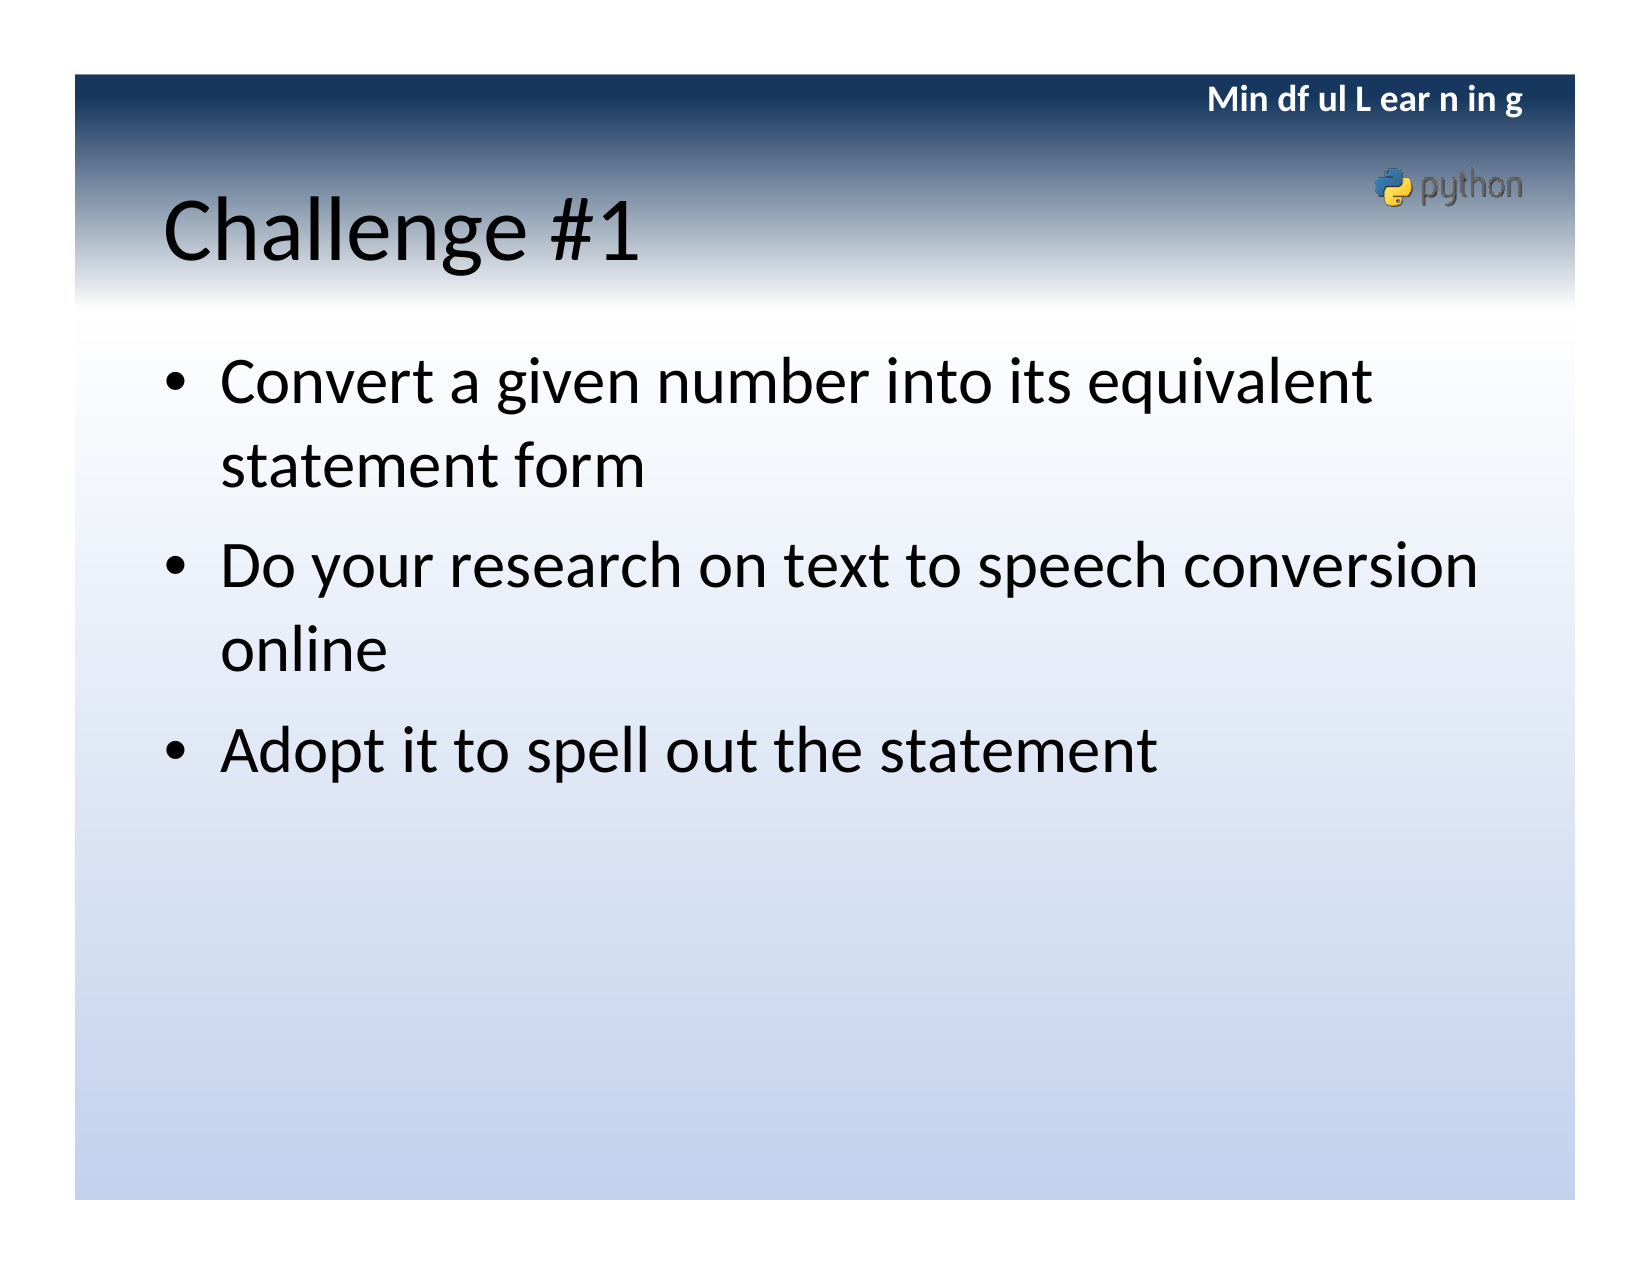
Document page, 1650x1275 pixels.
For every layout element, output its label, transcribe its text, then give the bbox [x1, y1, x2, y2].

list Adopt it to spell out the statement [163, 707, 1497, 789]
subtitle Challenge #1 [163, 171, 1497, 283]
list Do your research on text to speech conversion online [163, 523, 1497, 688]
list Convert a given number into its equivalent statement form [163, 339, 1497, 504]
picture [74, 74, 1575, 1200]
